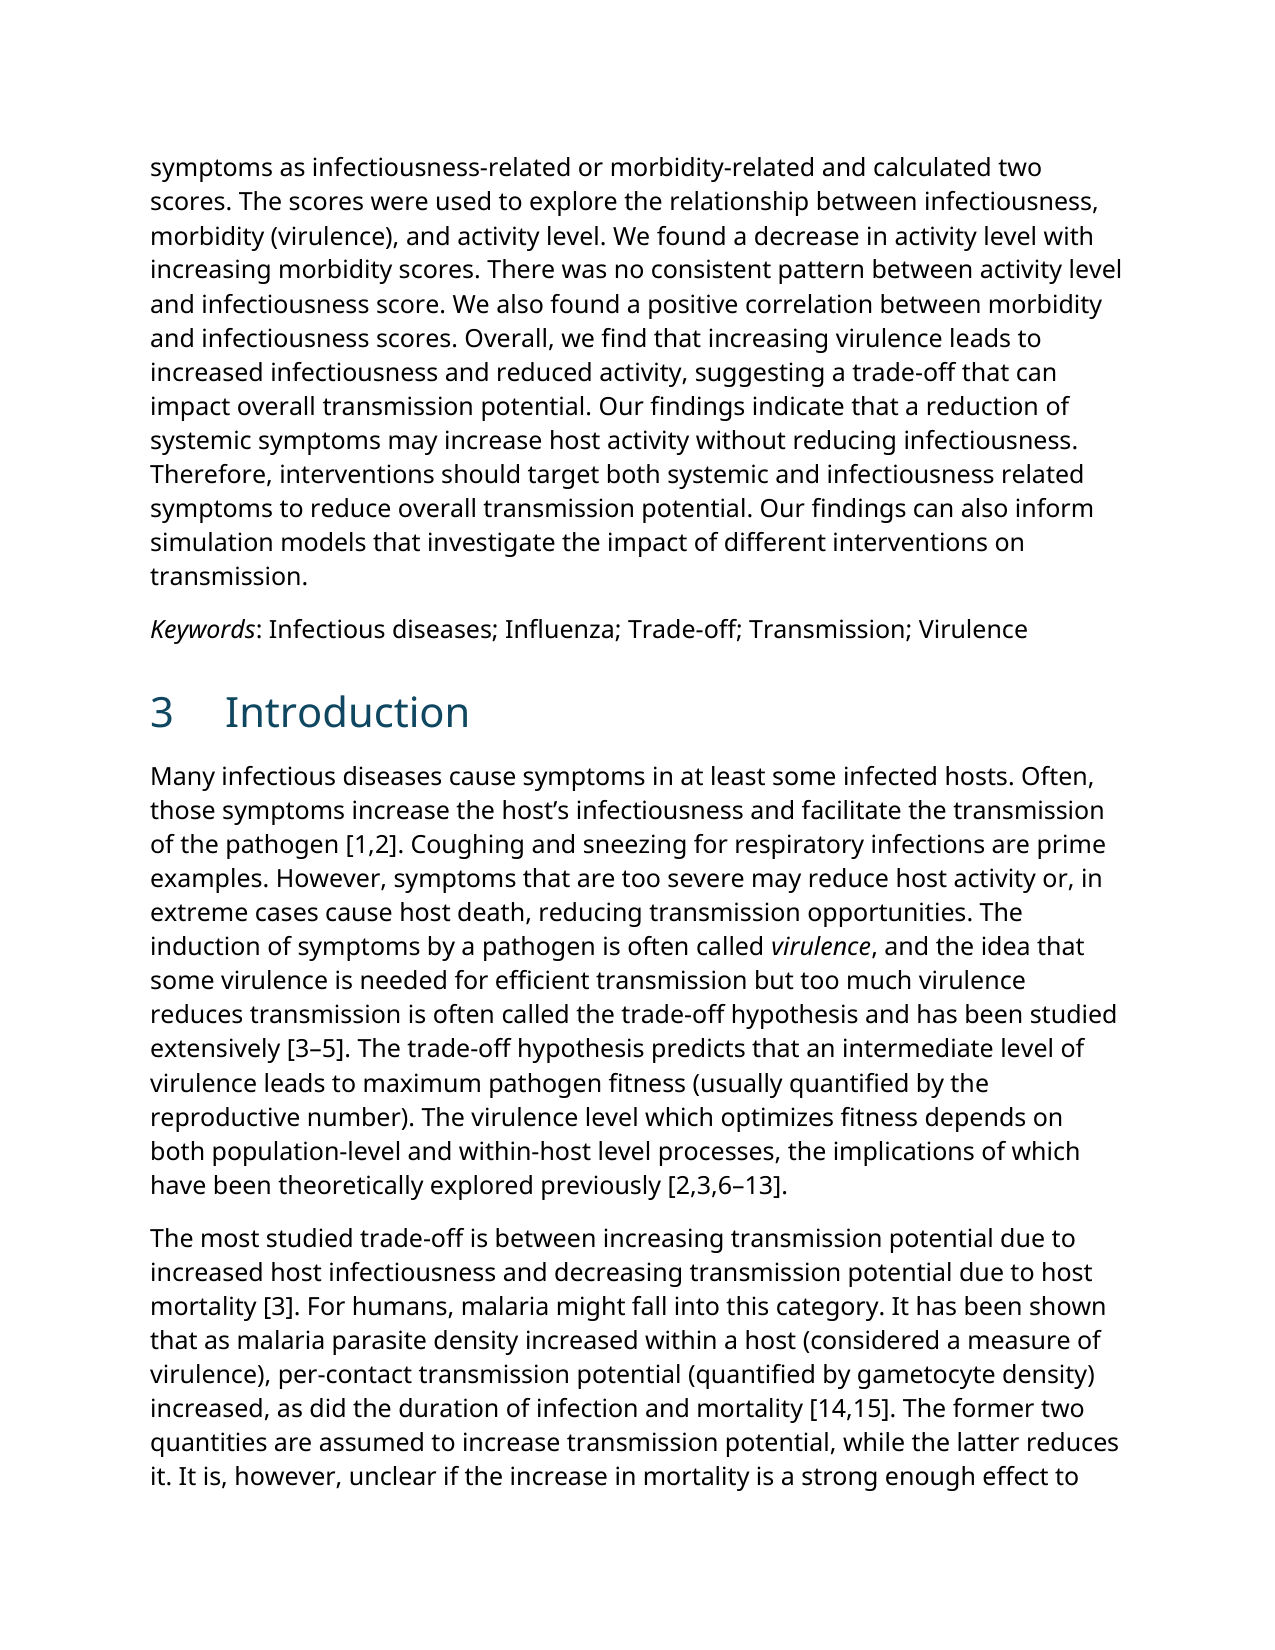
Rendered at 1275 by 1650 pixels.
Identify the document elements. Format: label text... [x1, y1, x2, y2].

text Keywords: Infectious diseases; Influenza; Trade-off; Transmission; Virulence [150, 612, 1125, 646]
text Many infectious diseases cause symptoms in at least some infected hosts. Often, those symptoms increase the host’s infectiousness and facilitate the transmission of the pathogen [1,2]. Coughing and sneezing for respiratory infections are prime examples. However, symptoms that are too severe may reduce host activity or, in extreme cases cause host death, reducing transmission opportunities. The induction of symptoms by a pathogen is often called virulence, and the idea that some virulence is needed for efficient transmission but too much virulence reduces transmission is often called the trade-off hypothesis and has been studied extensively [3–5]. The trade-off hypothesis predicts that an intermediate level of virulence leads to maximum pathogen fitness (usually quantified by the reproductive number). The virulence level which optimizes fitness depends on both population-level and within-host level processes, the implications of which have been theoretically explored previously [2,3,6–13]. [150, 759, 1125, 1201]
subtitle 3 Introduction [150, 683, 1125, 740]
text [150, 150, 1125, 593]
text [150, 1220, 1125, 1493]
